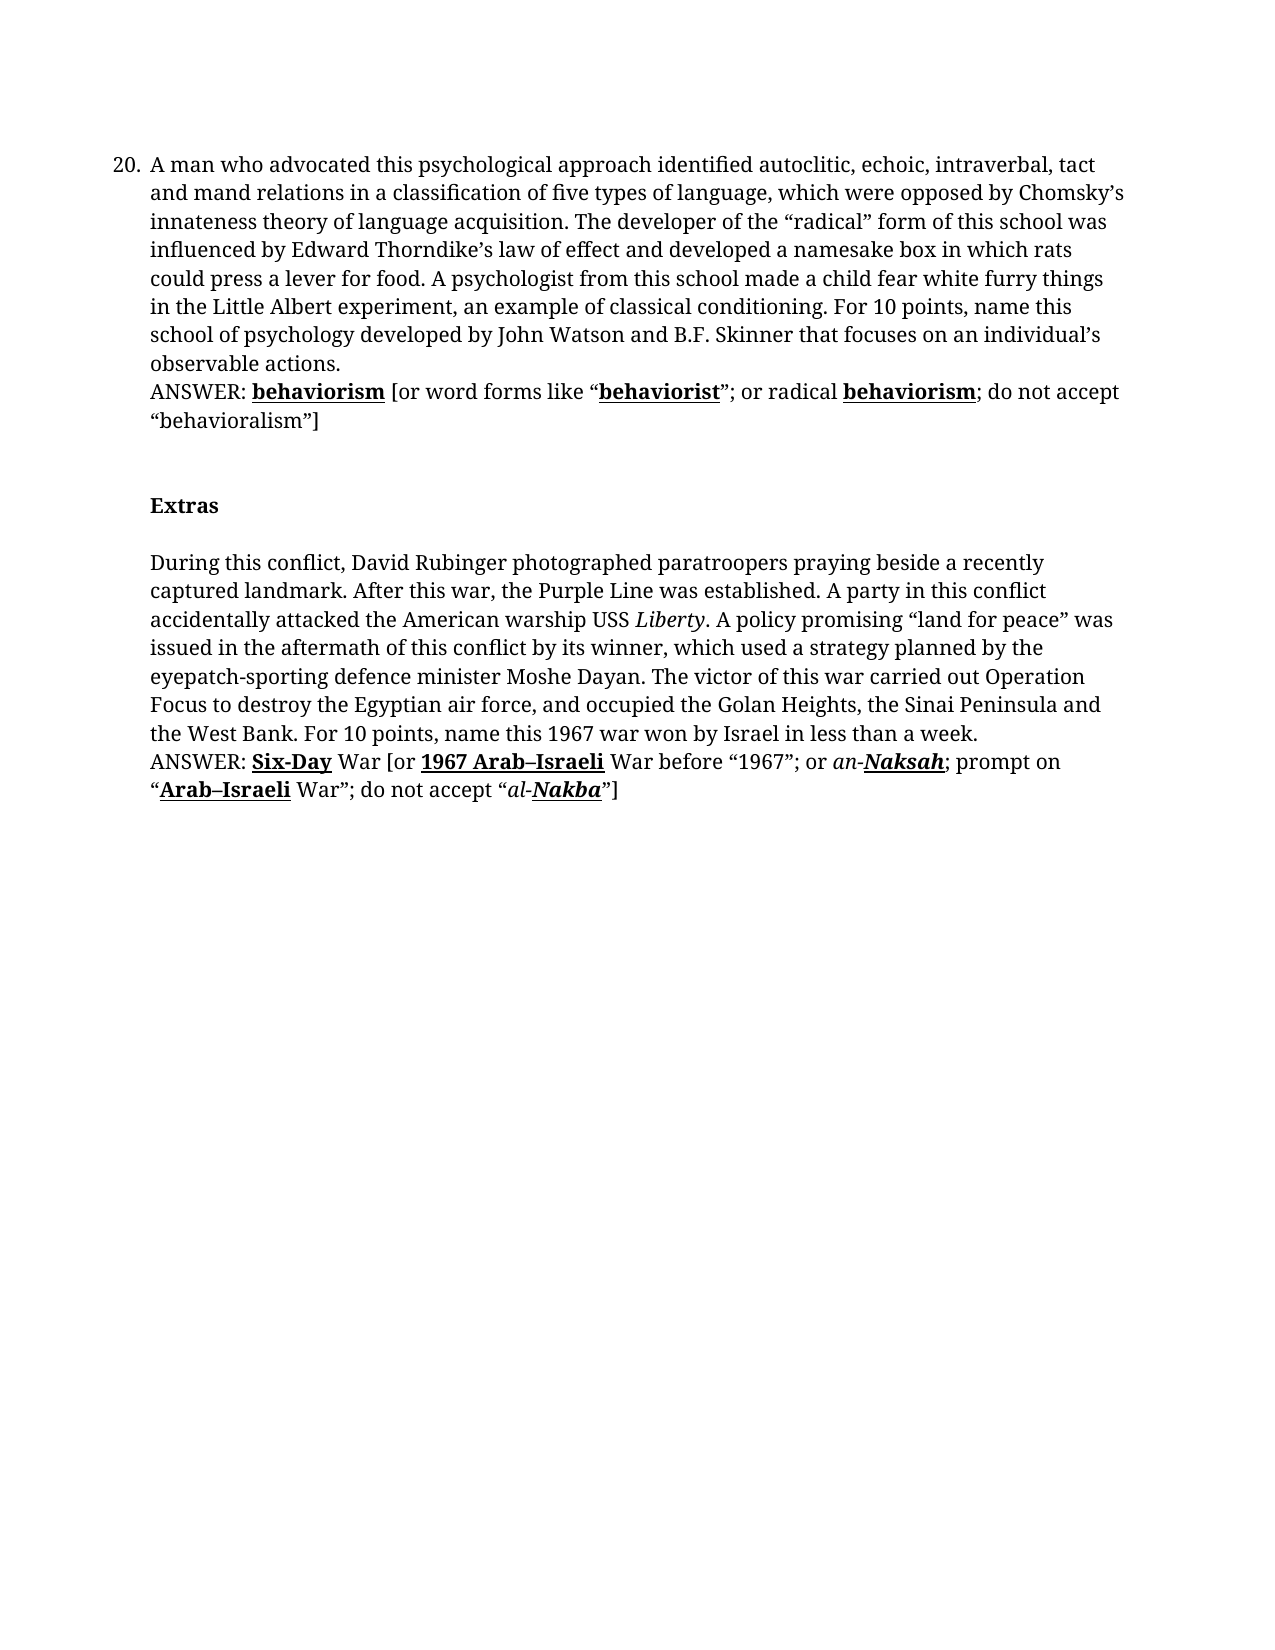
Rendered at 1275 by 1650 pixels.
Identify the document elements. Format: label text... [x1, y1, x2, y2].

list A man who advocated this psychological approach identified autoclitic, echoic, intraverbal, tact and mand relations in a classification of five types of language, which were opposed by Chomsky’s innateness theory of language acquisition. The developer of the “radical” form of this school was influenced by Edward Thorndike’s law of effect and developed a namesake box in which rats could press a lever for food. A psychologist from this school made a child fear white furry things in the Little Albert experiment, an example of classical conditioning. For 10 points, name this school of psychology developed by John Watson and B.F. Skinner that focuses on an individual’s observable actions. [112, 150, 1125, 377]
text ANSWER: Six-Day War [or 1967 Arab–Israeli War before “1967”; or an-Naksah; prompt on “Arab–Israeli War”; do not accept “al-Nakba”] [150, 747, 1125, 804]
text Extras [150, 491, 1125, 520]
text During this conflict, David Rubinger photographed paratroopers praying beside a recently captured landmark. After this war, the Purple Line was established. A party in this conflict accidentally attacked the American warship USS Liberty. A policy promising “land for peace” was issued in the aftermath of this conflict by its winner, which used a strategy planned by the eyepatch-sporting defence minister Moshe Dayan. The victor of this war carried out Operation Focus to destroy the Egyptian air force, and occupied the Golan Heights, the Sinai Peninsula and the West Bank. For 10 points, name this 1967 war won by Israel in less than a week. [150, 548, 1125, 747]
text ANSWER: behaviorism [or word forms like “behaviorist”; or radical behaviorism; do not accept “behavioralism”] [150, 377, 1125, 434]
